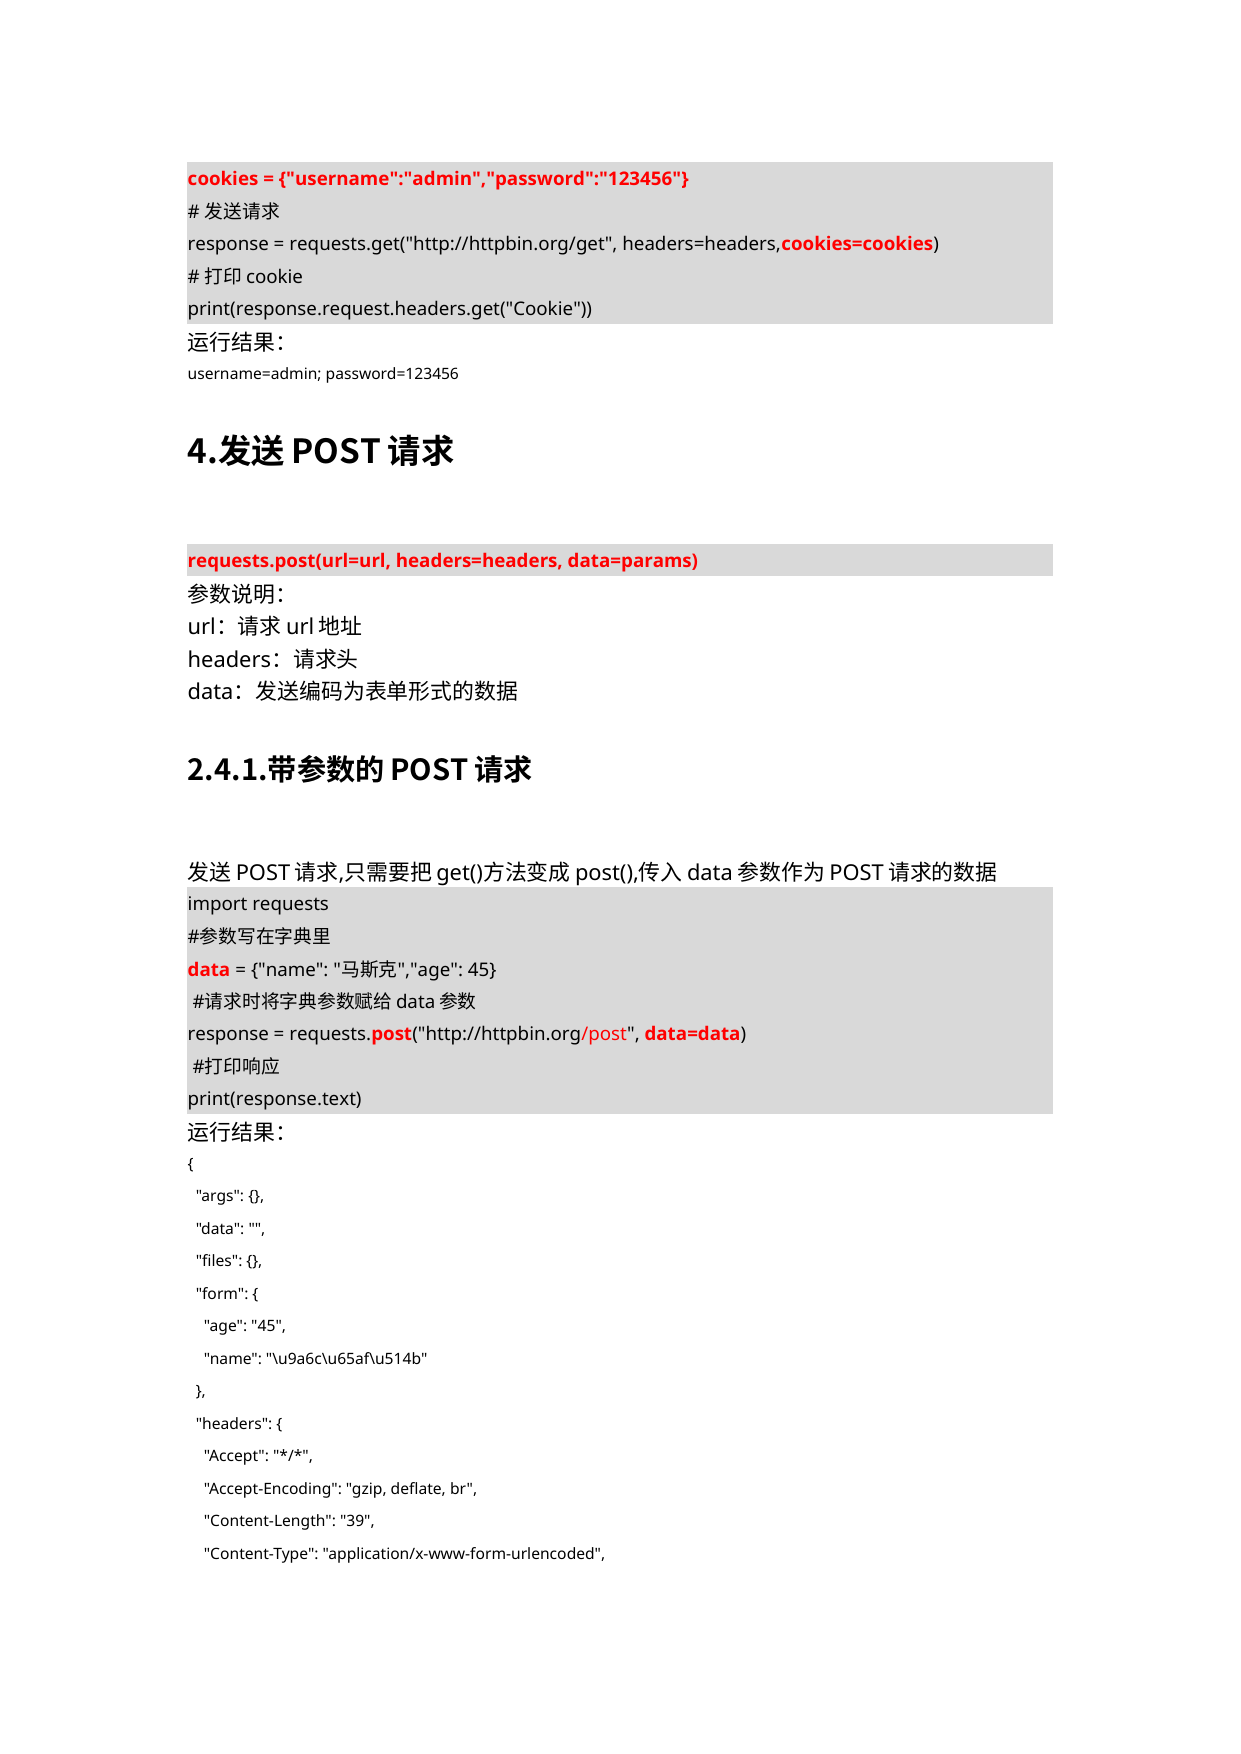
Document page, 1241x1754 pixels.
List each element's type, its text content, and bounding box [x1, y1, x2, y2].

text 运行结果： [187, 1114, 1053, 1147]
text #请求时将字典参数赋给data参数 [187, 984, 1053, 1017]
text #打印响应 [187, 1049, 1053, 1082]
text username=admin; password=123456 [187, 357, 1053, 389]
text cookies = {"username":"admin","password":"123456"} [187, 162, 1053, 194]
text "age": "45", [187, 1309, 1053, 1342]
text #参数写在字典里 [187, 919, 1053, 952]
text "args": {}, [187, 1179, 1053, 1212]
text 参数说明： [187, 576, 1053, 609]
text "headers": { [187, 1407, 1053, 1439]
text "form": { [187, 1277, 1053, 1309]
text print(response.text) [187, 1082, 1053, 1114]
text requests.post(url=url, headers=headers, data=params) [187, 544, 1053, 576]
text "Content-Type": "application/x-www-form-urlencoded", [187, 1537, 1053, 1569]
text 运行结果： [187, 324, 1053, 357]
text "Accept": "*/*", [187, 1439, 1053, 1472]
text import requests [187, 887, 1053, 919]
text # 发送请求 [187, 194, 1053, 227]
text "data": "", [187, 1212, 1053, 1244]
text response = requests.post("http://httpbin.org/post", data=data) [187, 1017, 1053, 1049]
text data = {"name": "马斯克","age": 45} [187, 952, 1053, 984]
text { [187, 1147, 1053, 1179]
text }, [187, 1374, 1053, 1407]
text print(response.request.headers.get("Cookie")) [187, 292, 1053, 324]
text url：请求url地址 [187, 609, 1053, 641]
subtitle 4.发送POST请求 [187, 417, 1053, 482]
text response = requests.get("http://httpbin.org/get", headers=headers,cookies=cookies) [187, 227, 1053, 259]
text # 打印cookie [187, 259, 1053, 292]
text "files": {}, [187, 1244, 1053, 1277]
text headers：请求头 [187, 641, 1053, 674]
text "Accept-Encoding": "gzip, deflate, br", [187, 1472, 1053, 1504]
text data：发送编码为表单形式的数据 [187, 674, 1053, 706]
text "Content-Length": "39", [187, 1504, 1053, 1537]
text "name": "\u9a6c\u65af\u514b" [187, 1342, 1053, 1374]
subtitle 2.4.1.带参数的POST请求 [187, 735, 1053, 800]
text 发送POST请求,只需要把get()方法变成post(),传入data参数作为POST请求的数据 [187, 854, 1053, 887]
